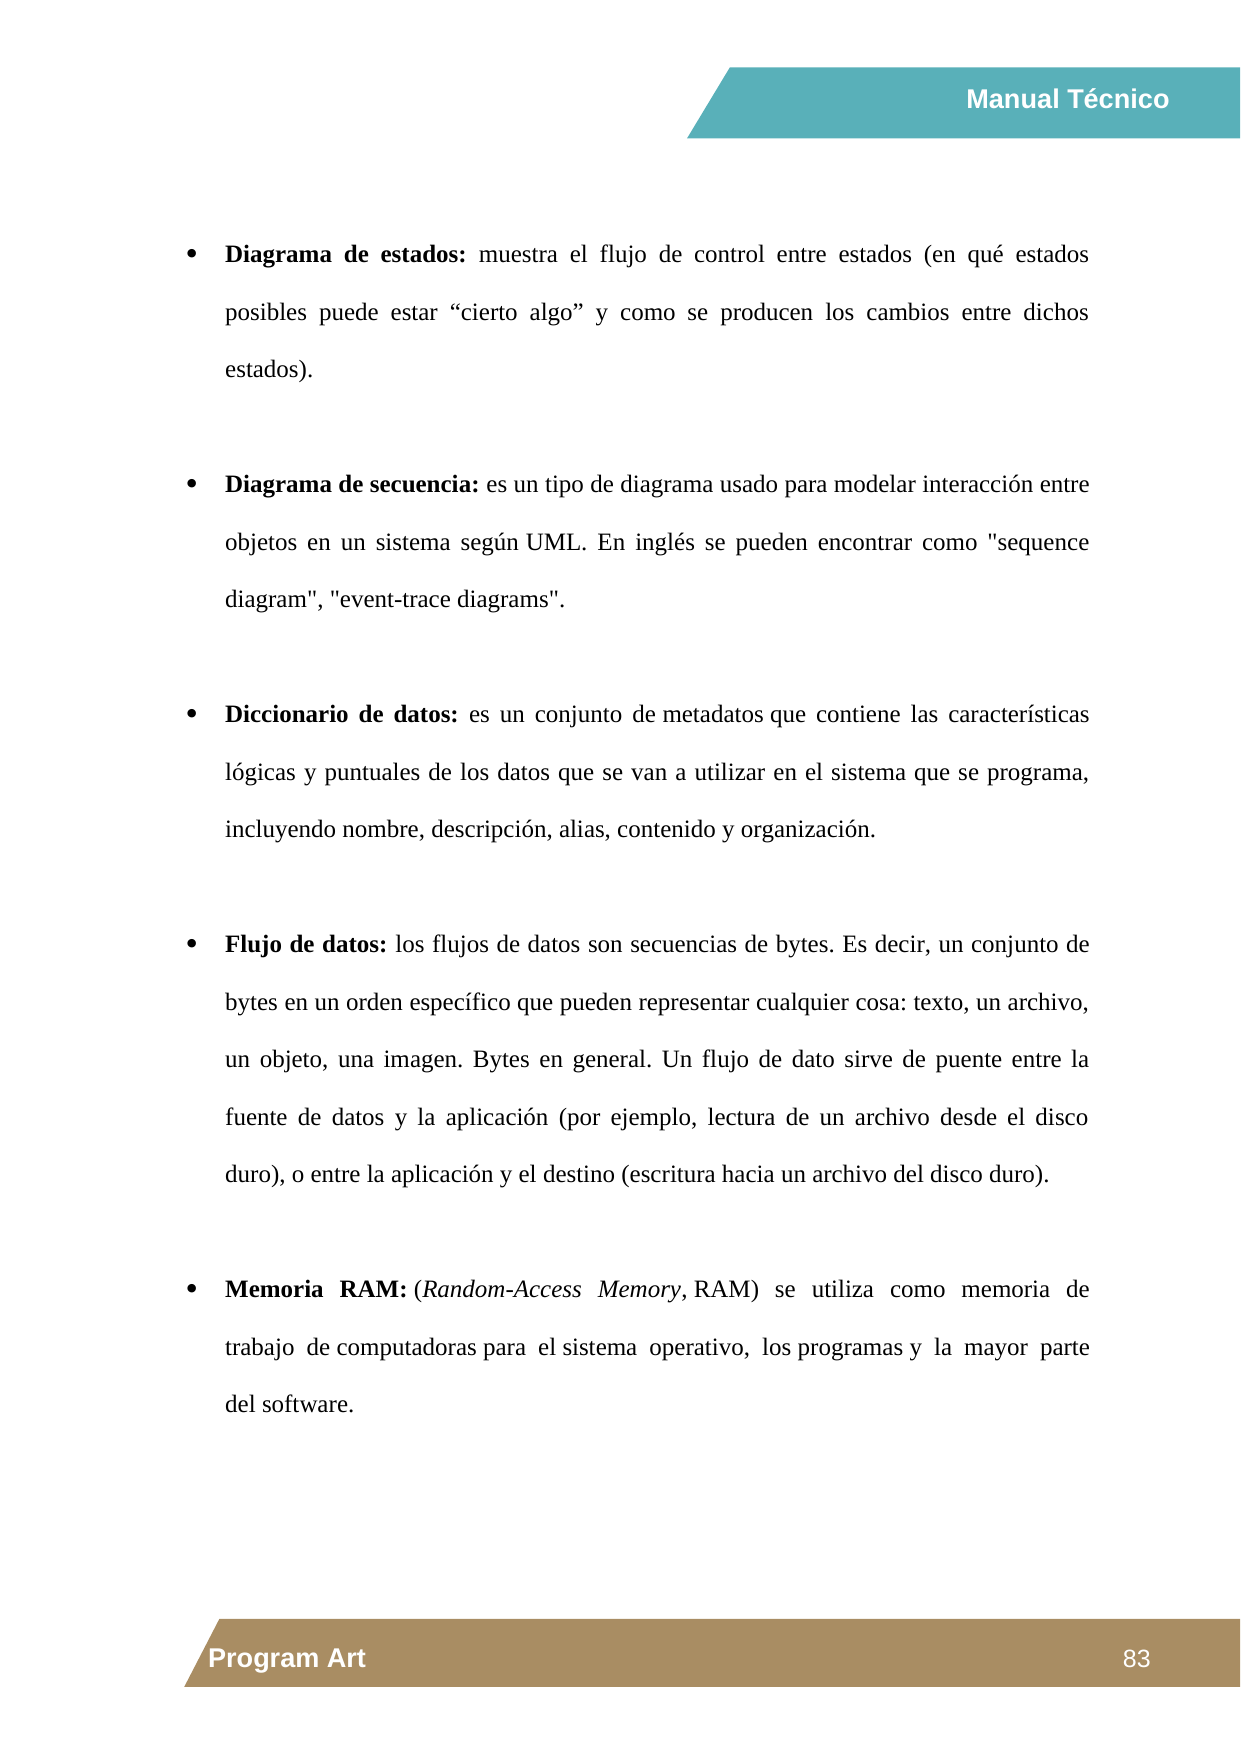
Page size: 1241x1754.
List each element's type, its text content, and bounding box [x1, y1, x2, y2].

list Diagrama de secuencia: es un tipo de diagrama usado para modelar interacción entre objetos en un sistema según UML. En inglés se pueden encontrar como "sequence diagram", "event-trace diagrams". [187, 469, 1090, 613]
list Memoria RAM: (Random-Access Memory, RAM) se utiliza como memoria de trabajo de computadoras para el sistema operativo, los programas y la mayor parte del software. [187, 1274, 1090, 1418]
list Diagrama de estados: muestra el flujo de control entre estados (en qué estados posibles puede estar “cierto algo” y como se producen los cambios entre dichos estados). [187, 239, 1090, 383]
list Flujo de datos: los flujos de datos son secuencias de bytes. Es decir, un conjunto de bytes en un orden específico que pueden representar cualquier cosa: texto, un archivo, un objeto, una imagen. Bytes en general. Un flujo de dato sirve de puente entre la fuente de datos y la aplicación (por ejemplo, lectura de un archivo desde el disco duro), o entre la aplicación y el destino (escritura hacia un archivo del disco duro). [187, 929, 1090, 1188]
list Diccionario de datos: es un conjunto de metadatos que contiene las características lógicas y puntuales de los datos que se van a utilizar en el sistema que se programa, incluyendo nombre, descripción, alias, contenido y organización. [187, 699, 1090, 843]
